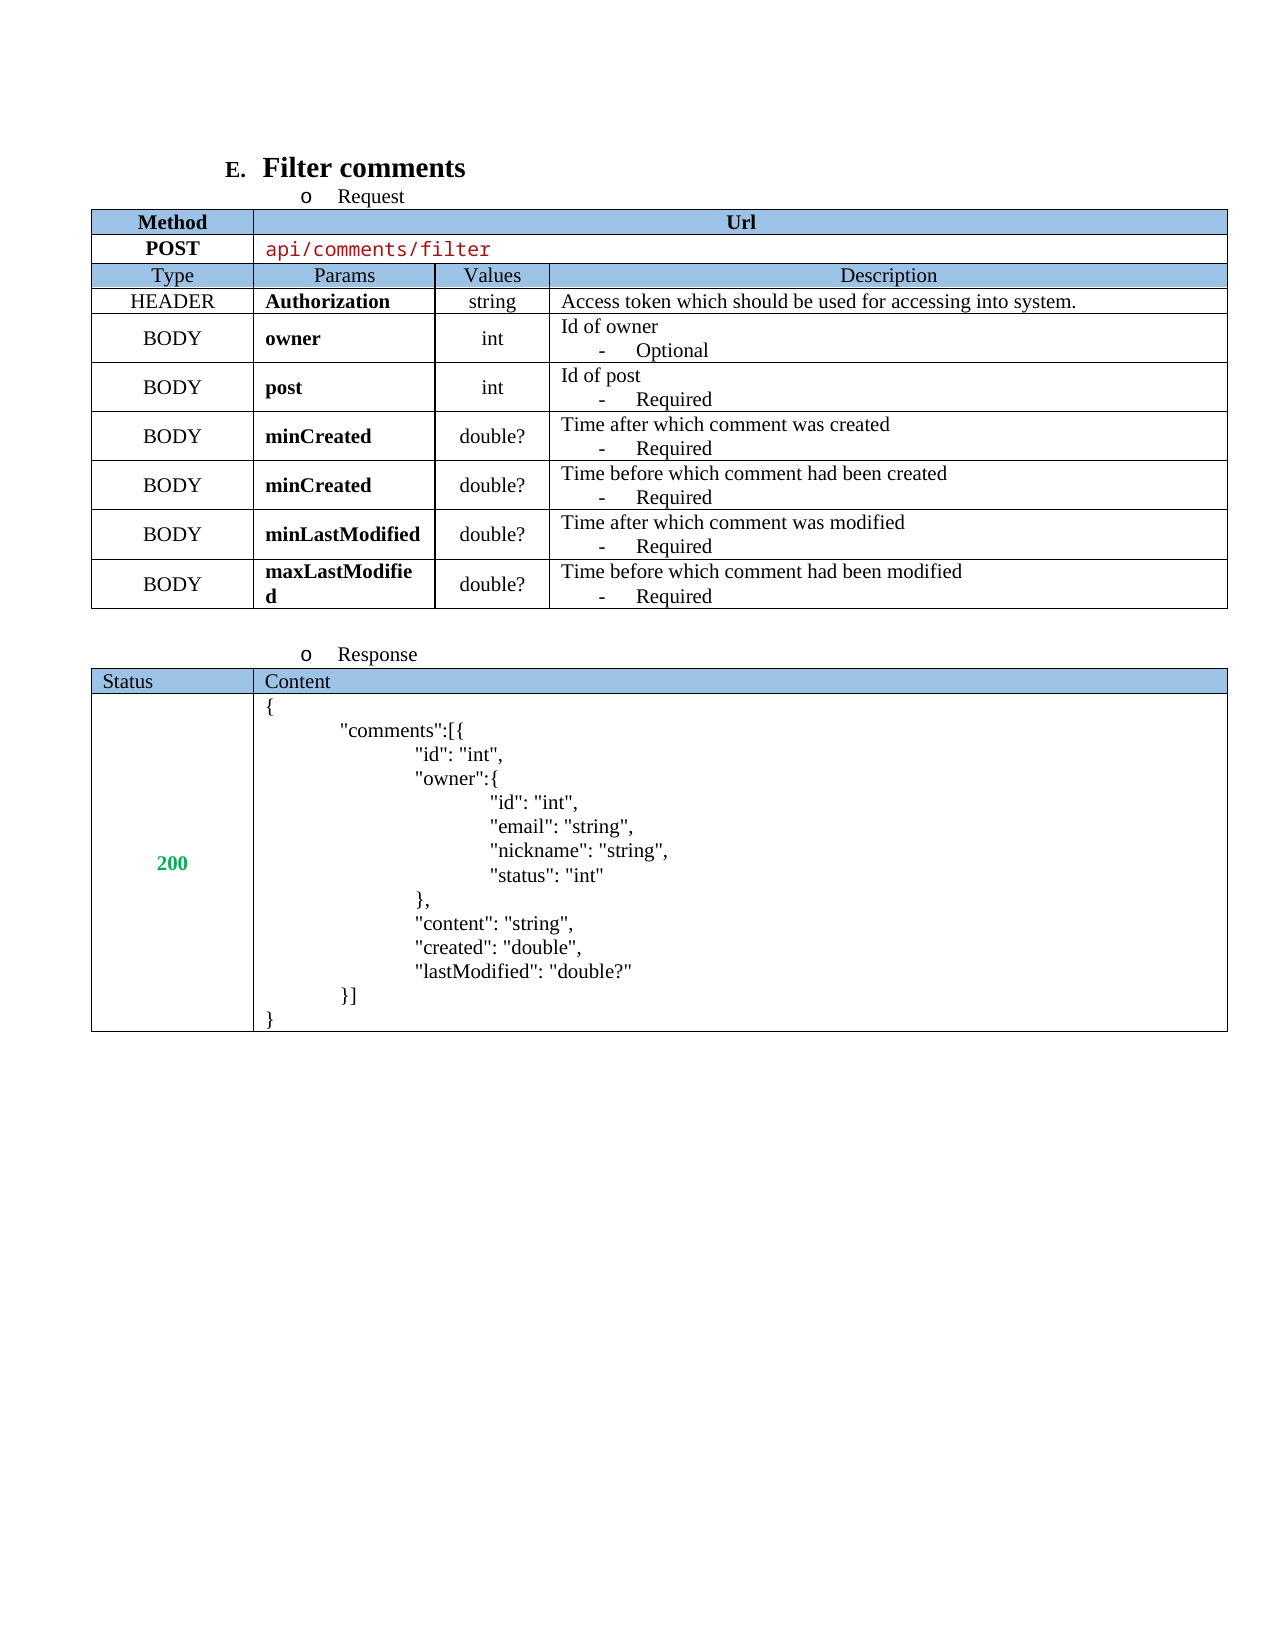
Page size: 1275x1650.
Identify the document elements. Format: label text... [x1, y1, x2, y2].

table_cell double? [436, 412, 549, 460]
table_cell owner [254, 314, 434, 362]
table_cell int [436, 363, 549, 411]
table_cell Values [436, 264, 549, 287]
table_cell maxLastModified [254, 560, 434, 608]
table_header Method [92, 210, 253, 234]
table_cell BODY [92, 461, 253, 509]
table_cell 200 [92, 694, 253, 1031]
table_cell BODY [92, 363, 253, 411]
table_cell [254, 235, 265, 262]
table_cell double? [436, 461, 549, 509]
table_cell Id of owner Optional [550, 314, 1227, 362]
table_cell string [436, 289, 549, 313]
table_cell Description [550, 264, 1227, 287]
table_cell Params [254, 264, 434, 287]
list Response [300, 642, 1125, 668]
table_cell { "comments":[{ "id": "int", "owner":{ "id": "int", "email": "string", "nickname": "string", "status": "int" }, "content": "string", "created": "double", "lastModified": "double?" }] } [254, 694, 1227, 1031]
table_cell Type [92, 264, 253, 287]
table_header Status [92, 669, 253, 693]
table_cell double? [436, 510, 549, 558]
table_header Url [254, 210, 1227, 234]
list Filter comments [225, 150, 1125, 183]
table_cell int [436, 314, 549, 362]
table_cell BODY [92, 510, 253, 558]
table_cell Time before which comment had been created Required [550, 461, 1227, 509]
table_cell Id of post Required [550, 363, 1227, 411]
table_cell Time before which comment had been modified Required [550, 560, 1227, 608]
table_cell Time after which comment was created Required [550, 412, 1227, 460]
table_header Content [254, 669, 1227, 693]
list Request [300, 183, 1125, 209]
table_cell BODY [92, 314, 253, 362]
table_cell minLastModified [254, 510, 434, 558]
table_cell post [254, 363, 434, 411]
table_cell Time after which comment was modified Required [550, 510, 1227, 558]
table_cell HEADER [92, 289, 253, 313]
table_cell minCreated [254, 412, 434, 460]
table_cell BODY [92, 560, 253, 608]
table_cell POST [92, 235, 253, 262]
table_cell BODY [92, 412, 253, 460]
table_cell minCreated [254, 461, 434, 509]
table_cell Access token which should be used for accessing into system. [550, 289, 1227, 313]
table_cell Authorization [254, 289, 434, 313]
table_cell double? [436, 560, 549, 608]
table_cell api/comments/filter [313, 235, 1227, 262]
